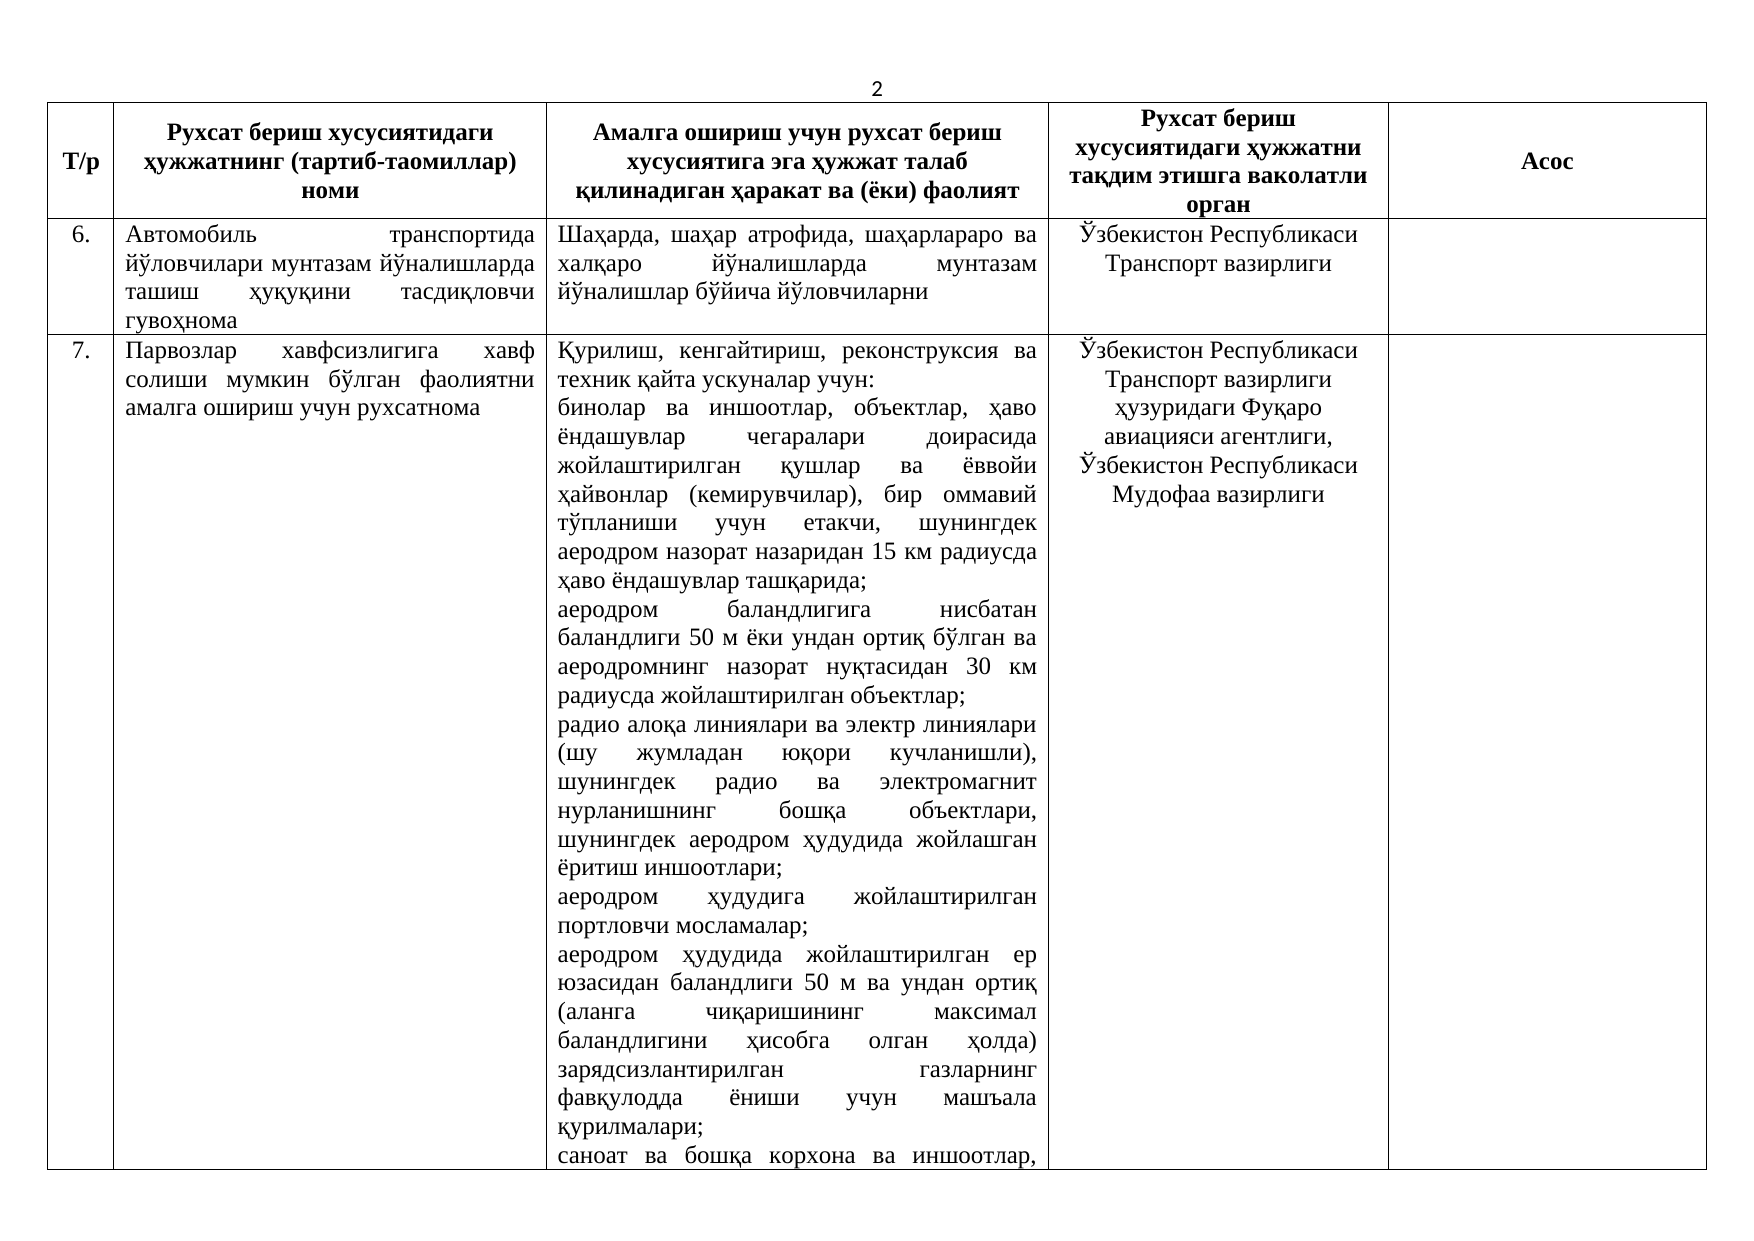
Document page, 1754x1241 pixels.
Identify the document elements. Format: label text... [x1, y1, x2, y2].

table_header Амалга ошириш учун рухсат бериш хусусиятига эга ҳужжат талаб қилинадиган ҳаракат ва (ёки) фаолият [547, 103, 1048, 218]
table_cell [1389, 335, 1706, 1169]
table_cell Автомобиль транспортида йўловчилари мунтазам йўналишларда ташиш ҳуқуқини тасдиқловчи гувоҳнома [114, 219, 546, 334]
table_cell Ўзбекистон Республикаси Транспорт вазирлиги ҳузуридаги Фуқаро авиацияси агентлиги, Ўзбекистон Республикаси Мудофаа вазирлиги [1049, 335, 1388, 1169]
table_cell 6. [48, 219, 113, 334]
table_header Рухсат бериш хусусиятидаги ҳужжатнинг (тартиб-таомиллар) номи [114, 103, 546, 218]
table_header Асос [1389, 103, 1706, 218]
table_cell Шаҳарда, шаҳар атрофида, шаҳарлараро ва халқаро йўналишларда мунтазам йўналишлар бўйича йўловчиларни [547, 219, 1048, 334]
table_header Рухсат бериш хусусиятидаги ҳужжатни тақдим этишга ваколатли орган [1049, 103, 1388, 218]
table_cell 7. [48, 335, 113, 1169]
table_cell Ўзбекистон Республикаси Транспорт вазирлиги [1049, 219, 1388, 334]
table_cell Парвозлар хавфсизлигига хавф солиши мумкин бўлган фаолиятни амалга ошириш учун рухсатнома [114, 335, 546, 1169]
table_header Т/р [48, 103, 113, 218]
table_cell [1389, 219, 1706, 334]
